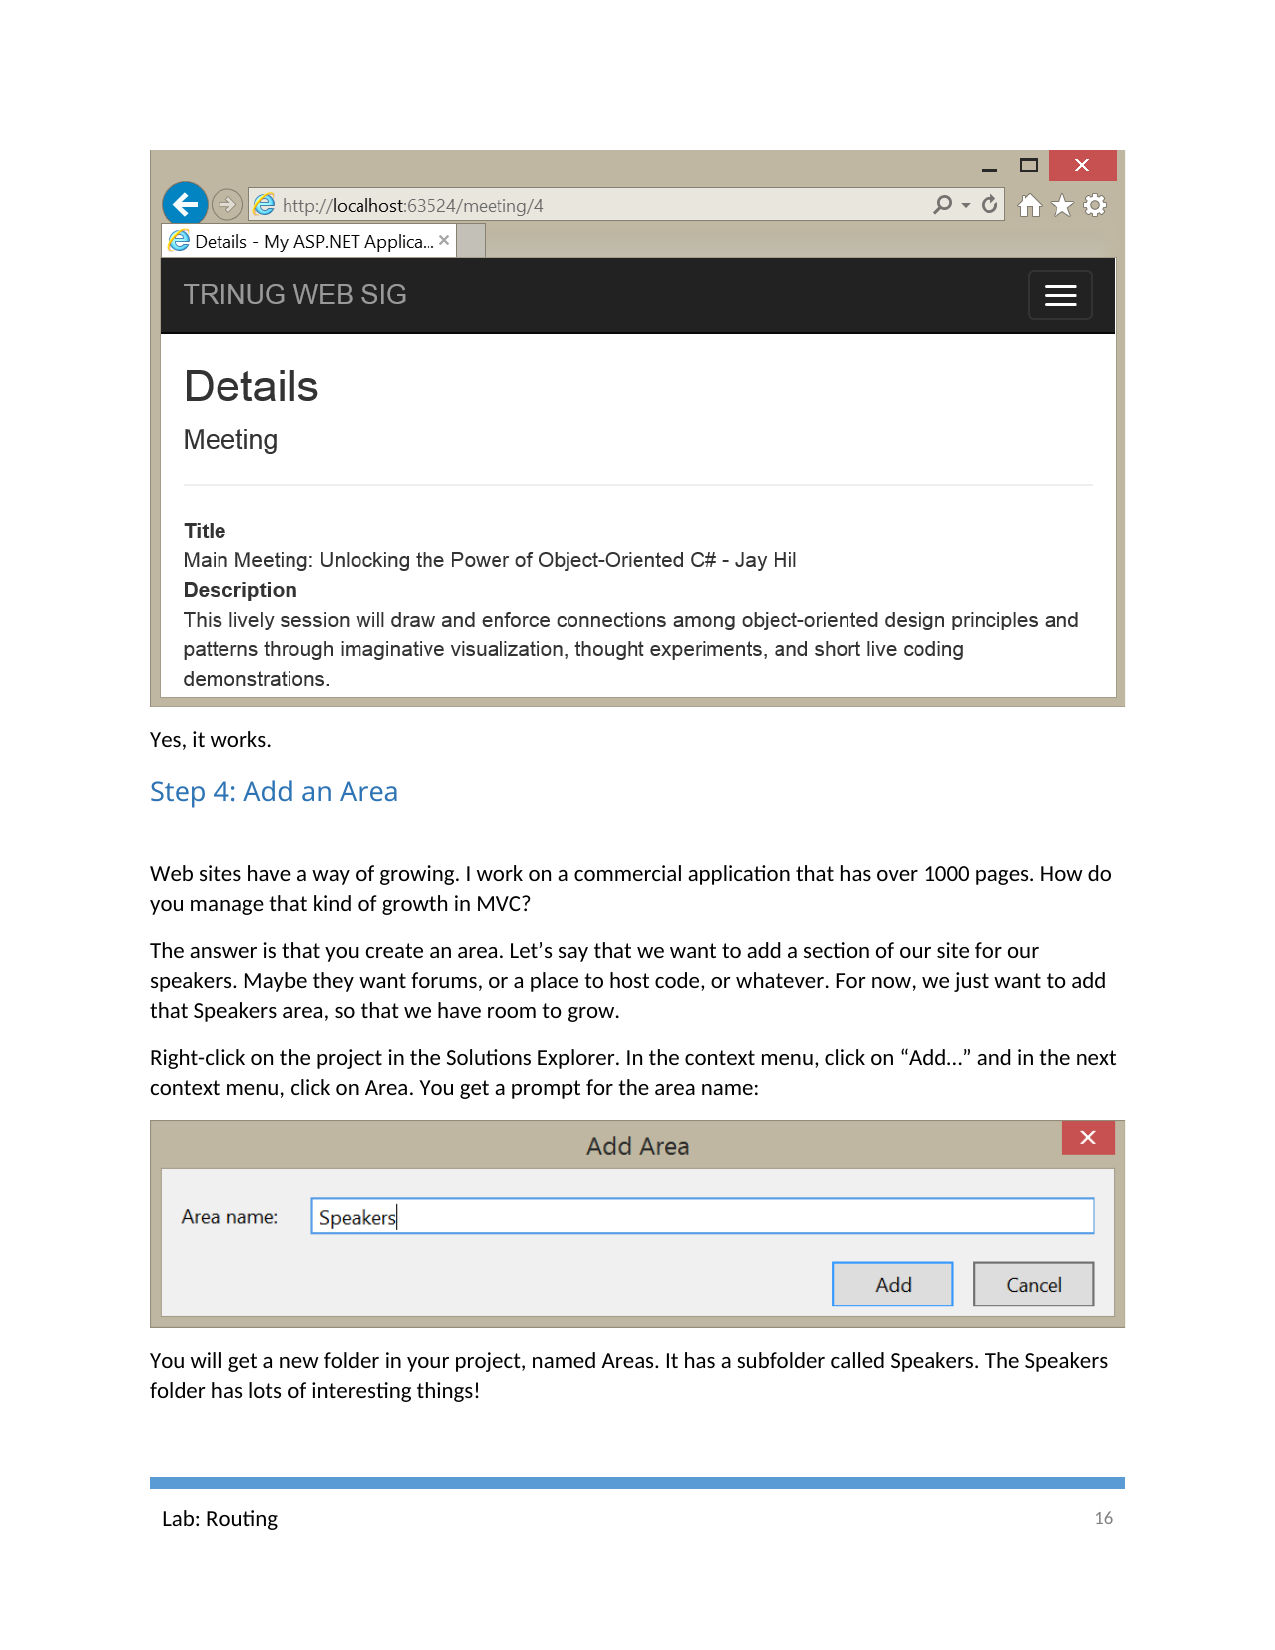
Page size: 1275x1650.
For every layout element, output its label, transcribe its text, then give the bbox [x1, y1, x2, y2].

text The answer is that you create an area. Let’s say that we want to add a section of our site for our speakers. Maybe they want forums, or a place to host code, or whatever. For now, we just want to add that Speakers area, so that we have room to grow. [150, 936, 1125, 1024]
text Right-click on the project in the Solutions Explorer. In the context menu, click on “Add…” and in the next context menu, click on Area. You get a prompt for the area name: [150, 1043, 1125, 1101]
picture [150, 1120, 1125, 1328]
text You will get a new folder in your project, named Areas. It has a subfolder called Speakers. The Speakers folder has lots of interesting things! [150, 1346, 1125, 1404]
subtitle Step 4: Add an Area [150, 772, 1125, 809]
text Yes, it works. [150, 725, 1125, 753]
picture [150, 150, 1125, 707]
text Web sites have a way of growing. I work on a commercial application that has over 1000 pages. How do you manage that kind of growth in MVC? [150, 859, 1125, 917]
